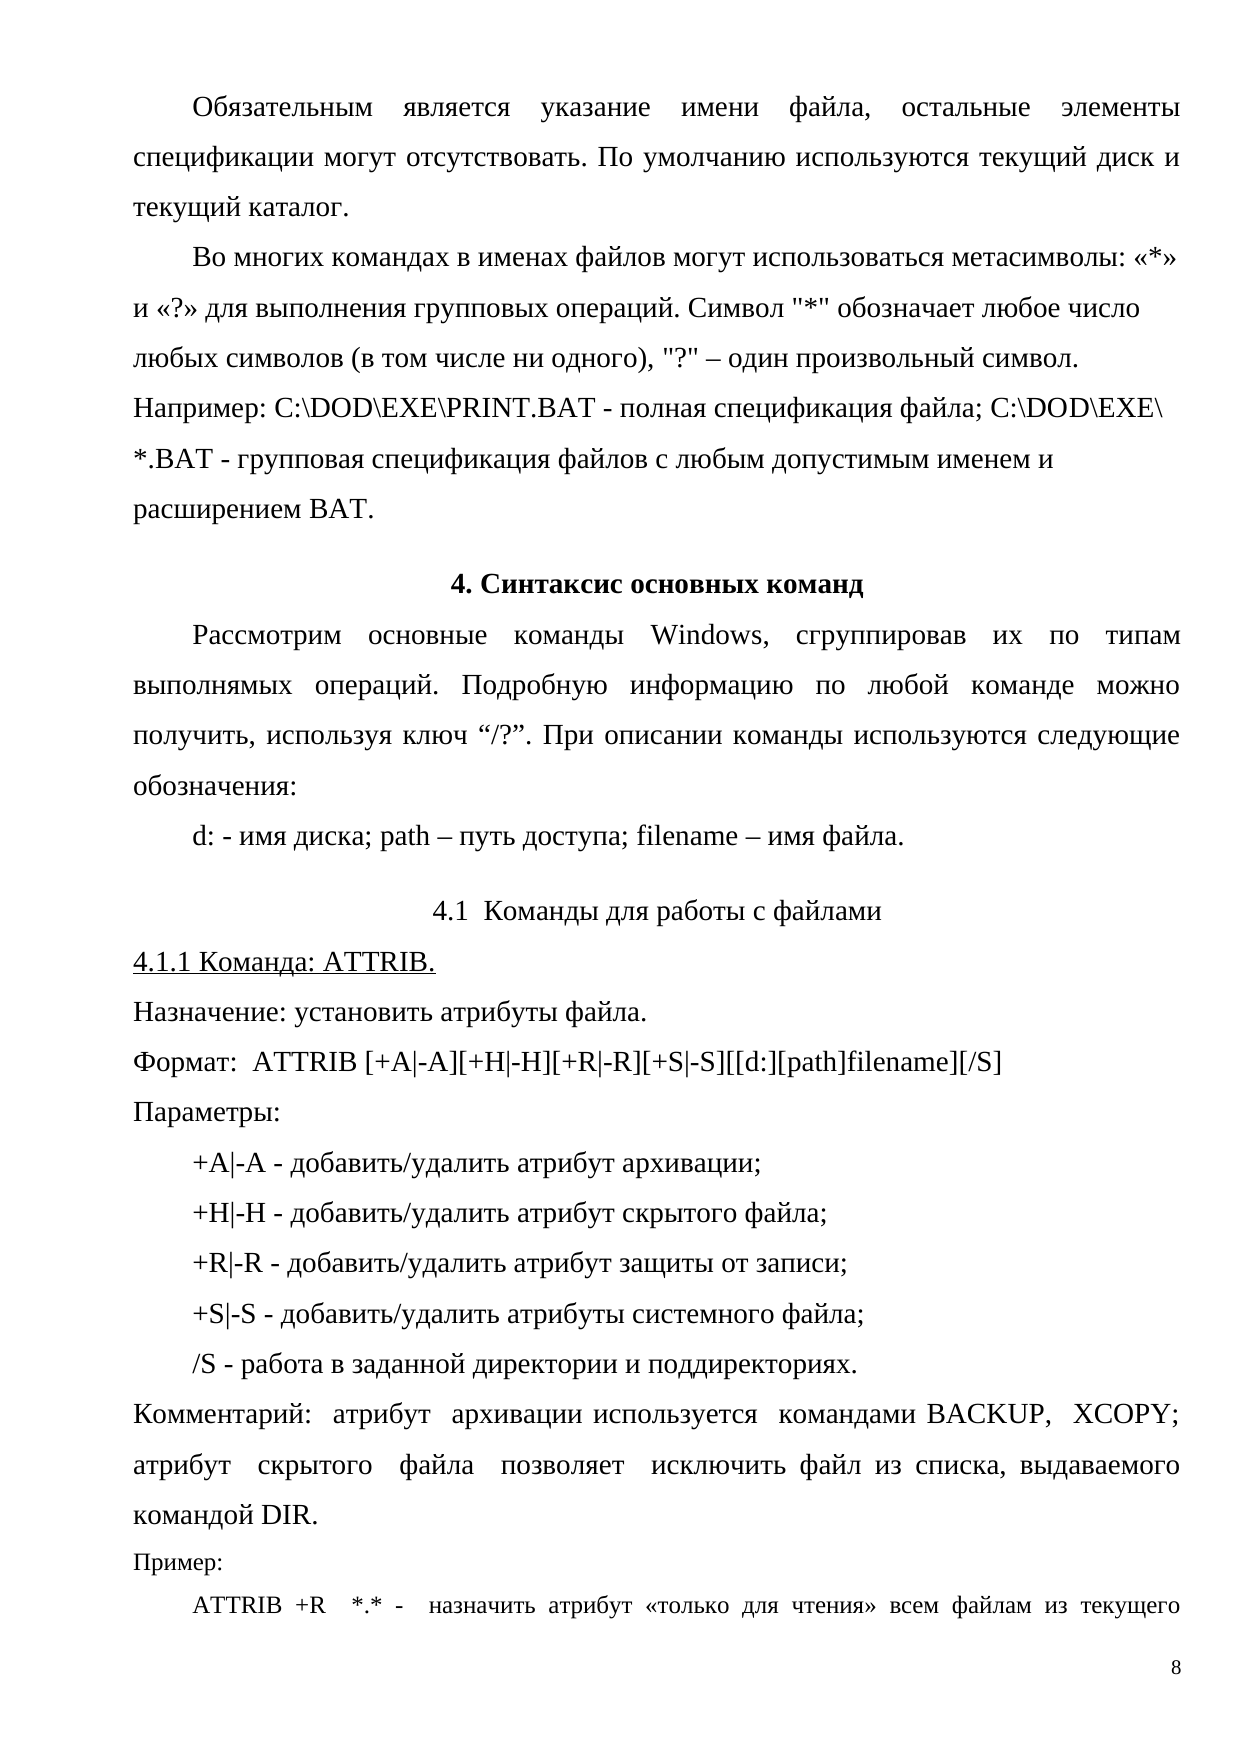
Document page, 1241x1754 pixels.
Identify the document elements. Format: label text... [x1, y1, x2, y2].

text +A|-A - добавить/удалить атрибут архивации; [133, 1145, 1181, 1178]
text /S - работа в заданной директории и поддиректориях. [133, 1346, 1181, 1380]
text d: - имя диска; path – путь доступа; filename – имя файла. [133, 818, 1181, 852]
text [133, 1591, 1181, 1619]
text Формат: ATTRIB [+A|-A][+H|-H][+R|-R][+S|-S][[d:][path]filename][/S] [133, 1044, 1181, 1078]
text Параметры: [133, 1094, 1181, 1128]
text +R|-R - добавить/удалить атрибут защиты от записи; [133, 1246, 1181, 1279]
text Обязательным является указание имени файла, остальные элементы спецификации могут отсутствовать. По умолчанию используются текущий диск и текущий каталог. [133, 89, 1181, 223]
text 4.1 Команды для работы с файлами [133, 893, 1181, 927]
text +H|-H - добавить/удалить атрибут скрытого файла; [133, 1195, 1181, 1229]
text +S|-S - добавить/удалить атрибуты системного файла; [133, 1296, 1181, 1329]
text 4. Cинтаксис основных команд [133, 566, 1181, 600]
text Пример: [133, 1547, 1181, 1576]
text Рассмотрим основные команды Windows, сгруппировав их по типам выполнямых операций. Подробную информацию по любой команде можно получить, используя ключ “/?”. При описании команды используются следующие обозначения: [133, 617, 1181, 801]
text 4.1.1 Команда: ATTRIB. [133, 944, 1181, 977]
text Назначение: установить атрибуты файла. [133, 994, 1181, 1027]
text Комментарий: атрибут архивации используется командами BACKUP, XCOPY; атрибут скрытого файла позволяет исключить файл из списка, выдаваемого командой DIR. [133, 1396, 1181, 1531]
text Во многих командах в именах файлов могут использоваться метасимволы: «*» и «?» для выполнения групповых операций. Символ "*" обозначает любое число любых символов (в том числе ни одного), "?" – один произвольный символ. Например: С:\DOD\EXE\PRINT.BAT - полная спецификация файла; C:\DOD\EXE\*.BAT - групповая спецификация файлов с любым допустимым именем и расширением BAT. [133, 239, 1181, 525]
